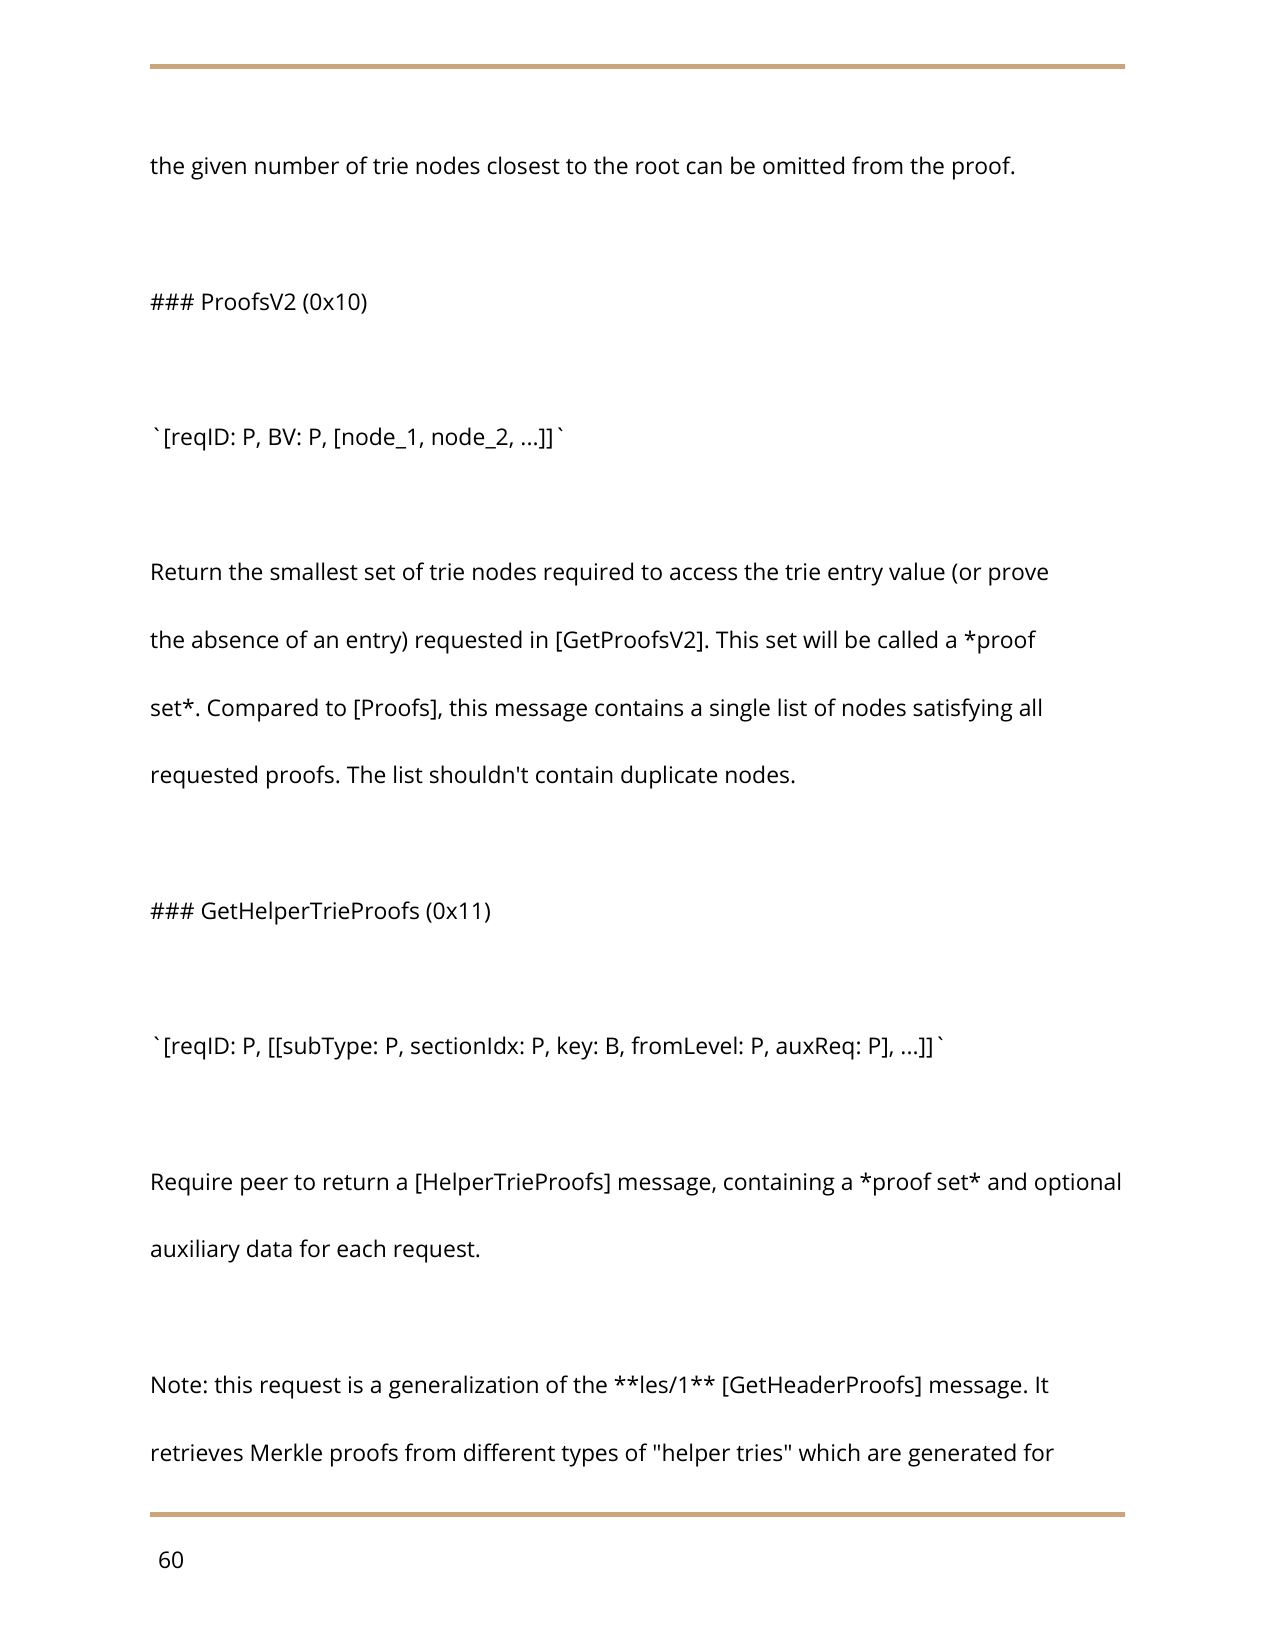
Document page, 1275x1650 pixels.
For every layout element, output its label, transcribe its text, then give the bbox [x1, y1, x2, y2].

text Return the smallest set of trie nodes required to access the trie entry value (or prove [150, 556, 1125, 587]
text retrieves Merkle proofs from different types of "helper tries" which are generated for [150, 1436, 1125, 1468]
picture [150, 64, 1125, 69]
text the given number of trie nodes closest to the root can be omitted from the proof. [150, 150, 1125, 181]
picture [150, 1512, 1125, 1517]
text Require peer to return a [HelperTrieProofs] message, containing a *proof set* and optional [150, 1166, 1125, 1197]
text Note: this request is a generalization of the **les/1** [GetHeaderProofs] message. It [150, 1369, 1125, 1400]
text `[reqID: P, BV: P, [node_1, node_2, ...]]` [150, 421, 1125, 452]
text the absence of an entry) requested in [GetProofsV2]. This set will be called a *proof [150, 624, 1125, 655]
text set*. Compared to [Proofs], this message contains a single list of nodes satisfying all [150, 692, 1125, 723]
text ### GetHelperTrieProofs (0x11) [150, 895, 1125, 926]
text requested proofs. The list shouldn't contain duplicate nodes. [150, 759, 1125, 791]
text `[reqID: P, [[subType: P, sectionIdx: P, key: B, fromLevel: P, auxReq: P], ...]]` [150, 1030, 1125, 1061]
text auxiliary data for each request. [150, 1233, 1125, 1264]
text ### ProofsV2 (0x10) [150, 285, 1125, 317]
